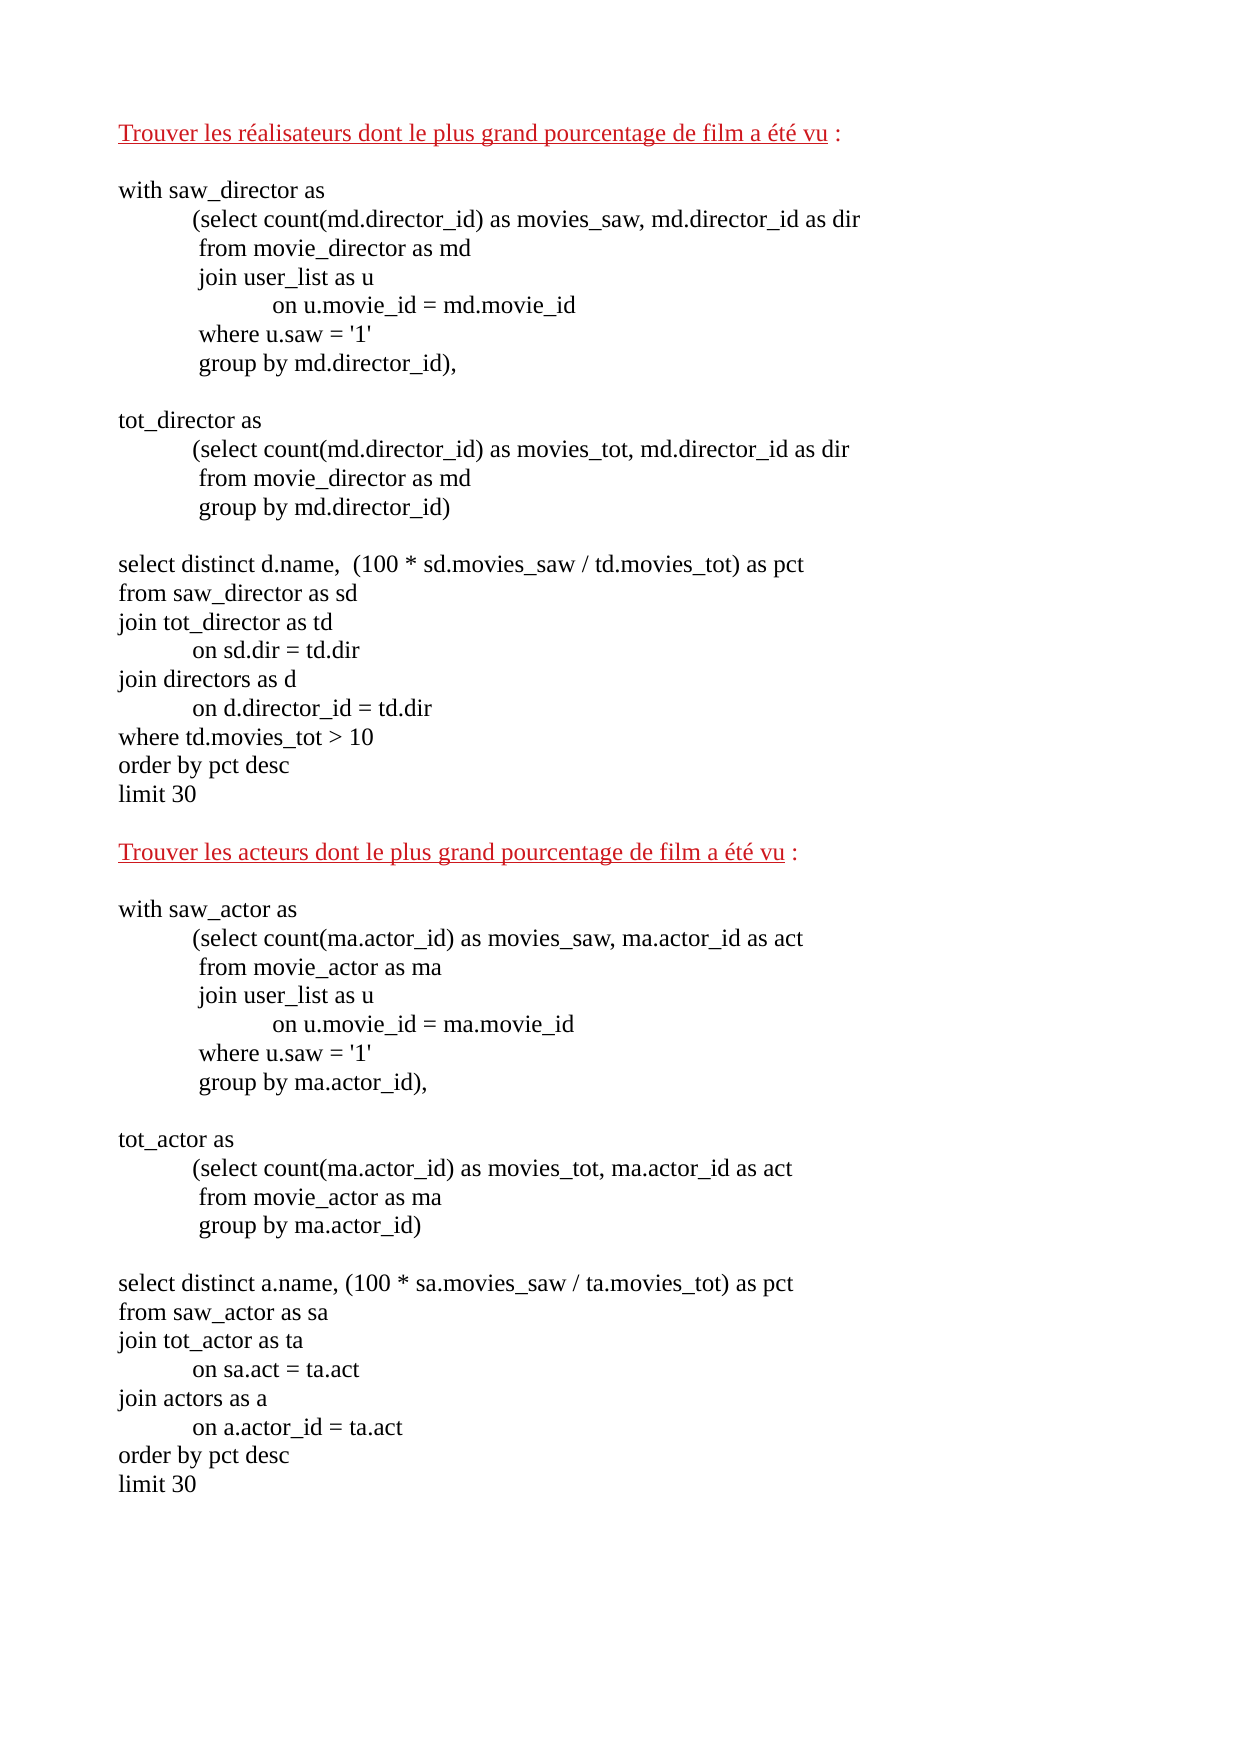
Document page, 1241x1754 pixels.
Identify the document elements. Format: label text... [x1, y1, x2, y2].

text select distinct a.name, (100 * sa.movies_saw / ta.movies_tot) as pct [118, 1268, 1122, 1297]
text (select count(ma.actor_id) as movies_saw, ma.actor_id as act [118, 923, 1122, 952]
text on sa.act = ta.act [118, 1354, 1122, 1383]
text (select count(ma.actor_id) as movies_tot, ma.actor_id as act [118, 1153, 1122, 1182]
text group by ma.actor_id) [118, 1211, 1122, 1239]
text limit 30 [118, 779, 1122, 808]
text order by pct desc [118, 751, 1122, 779]
text from movie_director as md [118, 463, 1122, 492]
text from saw_director as sd [118, 578, 1122, 607]
text select distinct d.name, (100 * sd.movies_saw / td.movies_tot) as pct [118, 549, 1122, 578]
text (select count(md.director_id) as movies_saw, md.director_id as dir [118, 204, 1122, 233]
text on u.movie_id = ma.movie_id [118, 1009, 1122, 1038]
text from saw_actor as sa [118, 1297, 1122, 1326]
text join tot_director as td [118, 607, 1122, 636]
text join tot_actor as ta [118, 1326, 1122, 1354]
text group by ma.actor_id), [118, 1067, 1122, 1096]
text with saw_director as [118, 176, 1122, 204]
text group by md.director_id), [118, 348, 1122, 377]
text join actors as a [118, 1383, 1122, 1412]
text where u.saw = '1' [118, 1038, 1122, 1067]
text where td.movies_tot > 10 [118, 722, 1122, 751]
text from movie_actor as ma [118, 952, 1122, 981]
text where u.saw = '1' [118, 319, 1122, 348]
text Trouver les acteurs dont le plus grand pourcentage de film a été vu : [118, 837, 1122, 866]
text with saw_actor as [118, 894, 1122, 923]
text group by md.director_id) [118, 492, 1122, 521]
text from movie_director as md [118, 233, 1122, 262]
text from movie_actor as ma [118, 1182, 1122, 1211]
text on d.director_id = td.dir [118, 693, 1122, 722]
text order by pct desc [118, 1441, 1122, 1469]
text join directors as d [118, 664, 1122, 693]
text join user_list as u [118, 981, 1122, 1009]
text limit 30 [118, 1469, 1122, 1498]
text on u.movie_id = md.movie_id [118, 291, 1122, 319]
text on a.actor_id = ta.act [118, 1412, 1122, 1441]
text tot_director as [118, 406, 1122, 434]
text tot_actor as [118, 1124, 1122, 1153]
text Trouver les réalisateurs dont le plus grand pourcentage de film a été vu : [118, 118, 1122, 147]
text on sd.dir = td.dir [118, 636, 1122, 664]
text join user_list as u [118, 262, 1122, 291]
text (select count(md.director_id) as movies_tot, md.director_id as dir [118, 434, 1122, 463]
